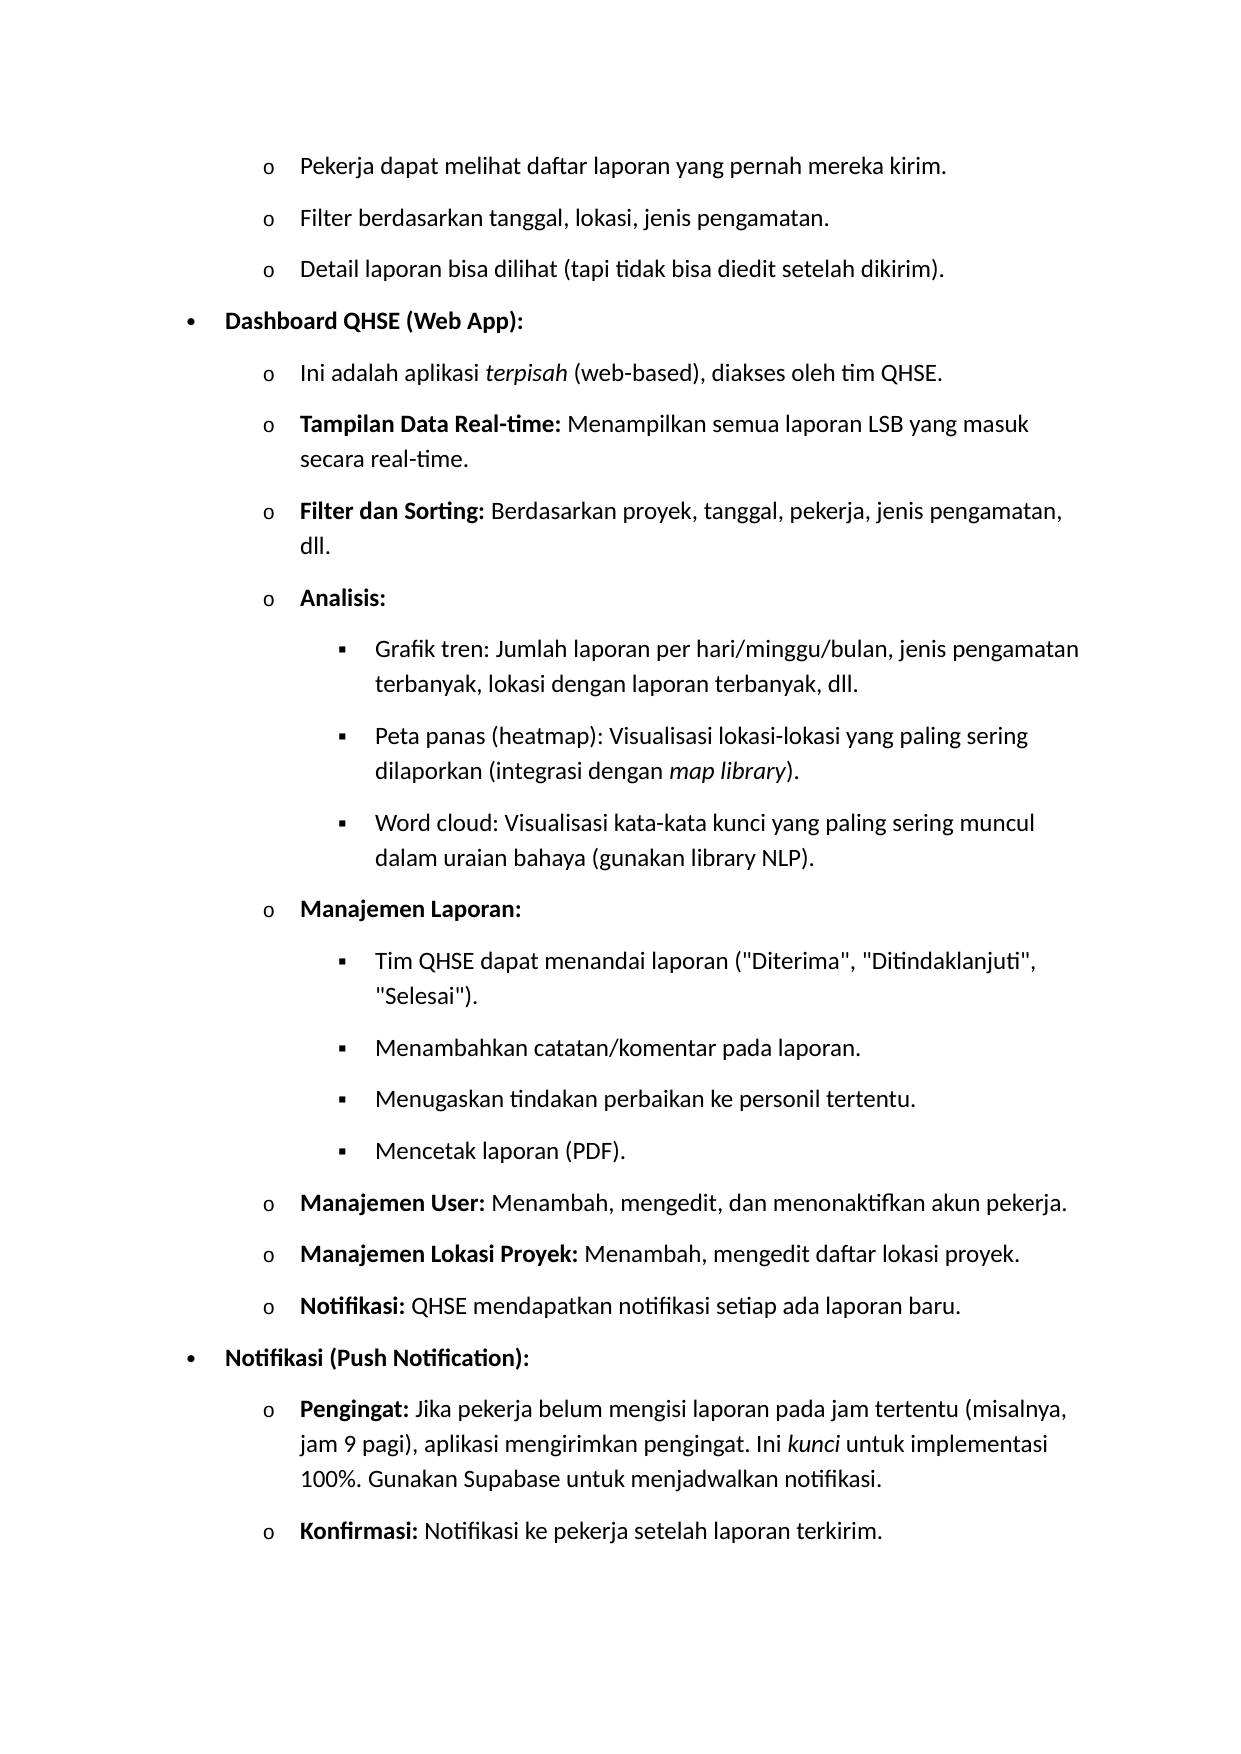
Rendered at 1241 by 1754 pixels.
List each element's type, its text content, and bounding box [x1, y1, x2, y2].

list Filter berdasarkan tanggal, lokasi, jenis pengamatan. [262, 202, 1090, 232]
list Dashboard QHSE (Web App): [187, 305, 1090, 336]
list Pengingat: Jika pekerja belum mengisi laporan pada jam tertentu (misalnya, jam 9 pagi), aplikasi mengirimkan pengingat. Ini kunci untuk implementasi 100%. Gunakan Supabase untuk menjadwalkan notifikasi. [262, 1393, 1090, 1494]
list Analisis: [262, 582, 1090, 612]
list Ini adalah aplikasi terpisah (web-based), diakses oleh tim QHSE. [262, 357, 1090, 387]
list Konfirmasi: Notifikasi ke pekerja setelah laporan terkirim. [262, 1515, 1090, 1546]
list Word cloud: Visualisasi kata-kata kunci yang paling sering muncul dalam uraian bahaya (gunakan library NLP). [337, 807, 1090, 872]
list Pekerja dapat melihat daftar laporan yang pernah mereka kirim. [262, 150, 1090, 181]
list Tampilan Data Real-time: Menampilkan semua laporan LSB yang masuk secara real-time. [262, 408, 1090, 474]
list Mencetak laporan (PDF). [337, 1135, 1090, 1166]
list Manajemen Lokasi Proyek: Menambah, mengedit daftar lokasi proyek. [262, 1238, 1090, 1269]
list Menambahkan catatan/komentar pada laporan. [337, 1032, 1090, 1062]
list Manajemen User: Menambah, mengedit, dan menonaktifkan akun pekerja. [262, 1187, 1090, 1217]
list Grafik tren: Jumlah laporan per hari/minggu/bulan, jenis pengamatan terbanyak, lokasi dengan laporan terbanyak, dll. [337, 633, 1090, 699]
list Manajemen Laporan: [262, 893, 1090, 924]
list Notifikasi: QHSE mendapatkan notifikasi setiap ada laporan baru. [262, 1290, 1090, 1321]
list Tim QHSE dapat menandai laporan ("Diterima", "Ditindaklanjuti", "Selesai"). [337, 945, 1090, 1011]
list Filter dan Sorting: Berdasarkan proyek, tanggal, pekerja, jenis pengamatan, dll. [262, 495, 1090, 561]
list Peta panas (heatmap): Visualisasi lokasi-lokasi yang paling sering dilaporkan (integrasi dengan map library). [337, 720, 1090, 786]
list Notifikasi (Push Notification): [187, 1342, 1090, 1372]
list Detail laporan bisa dilihat (tapi tidak bisa diedit setelah dikirim). [262, 253, 1090, 284]
list Menugaskan tindakan perbaikan ke personil tertentu. [337, 1083, 1090, 1114]
